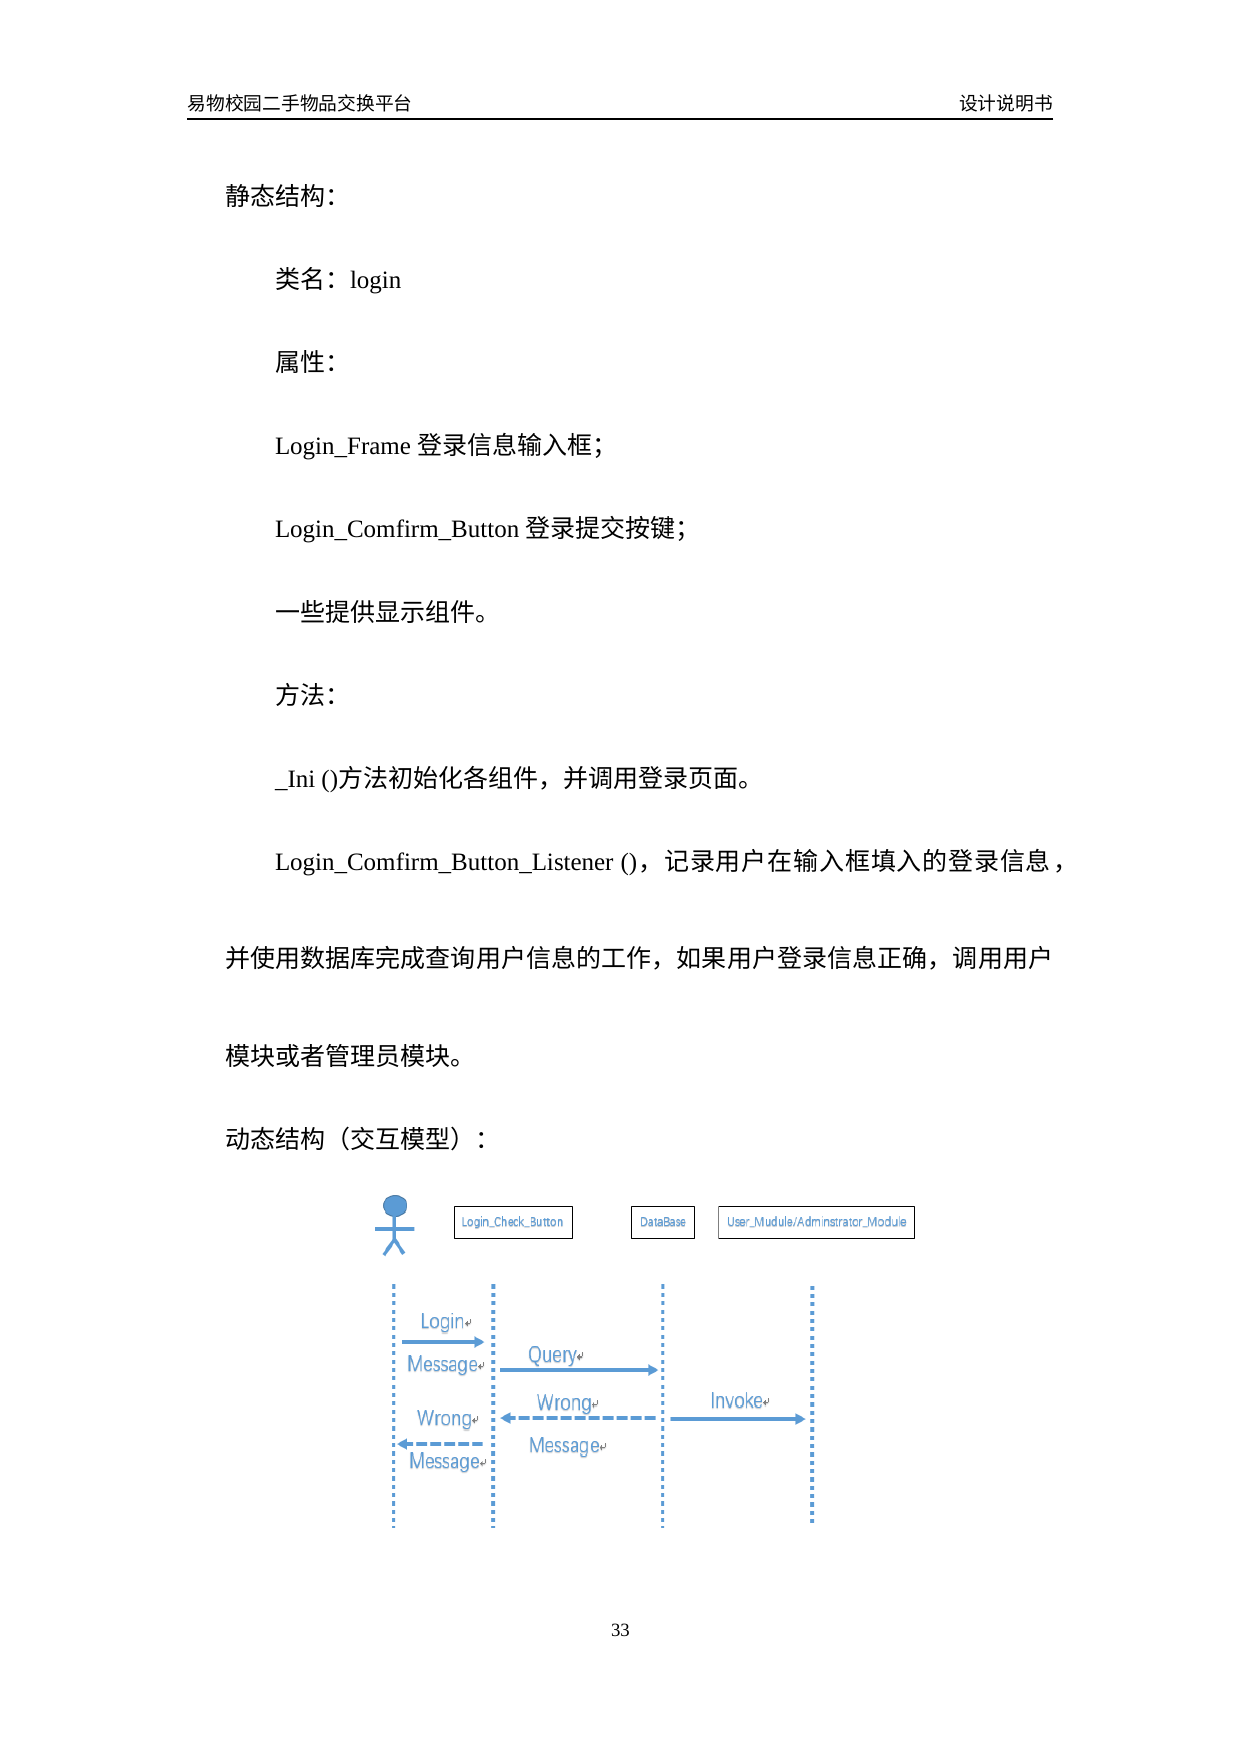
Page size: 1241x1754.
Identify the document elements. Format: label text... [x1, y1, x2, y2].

text Login_Comfirm_Button 登录提交按键； [231, 494, 1053, 559]
text 动态结构（交互模型）： [225, 1105, 1053, 1170]
text 一些提供显示组件。 [268, 578, 1053, 643]
text 方法： [225, 661, 1053, 726]
text _Ini ()方法初始化各组件，并调用登录页面。 [268, 744, 1053, 809]
text 属性： [225, 328, 1053, 393]
text 静态结构： [225, 162, 1053, 227]
text Login_Frame 登录信息输入框； [225, 411, 1053, 476]
picture [358, 1188, 920, 1528]
text 类名：login [225, 245, 1053, 310]
text Login_Comfirm_Button_Listener ()，记录用户在输入框填入的登录信息，并使用数据库完成查询用户信息的工作，如果用户登录信息正确，调用用户模块或者管理员模块。 [225, 827, 1053, 1087]
